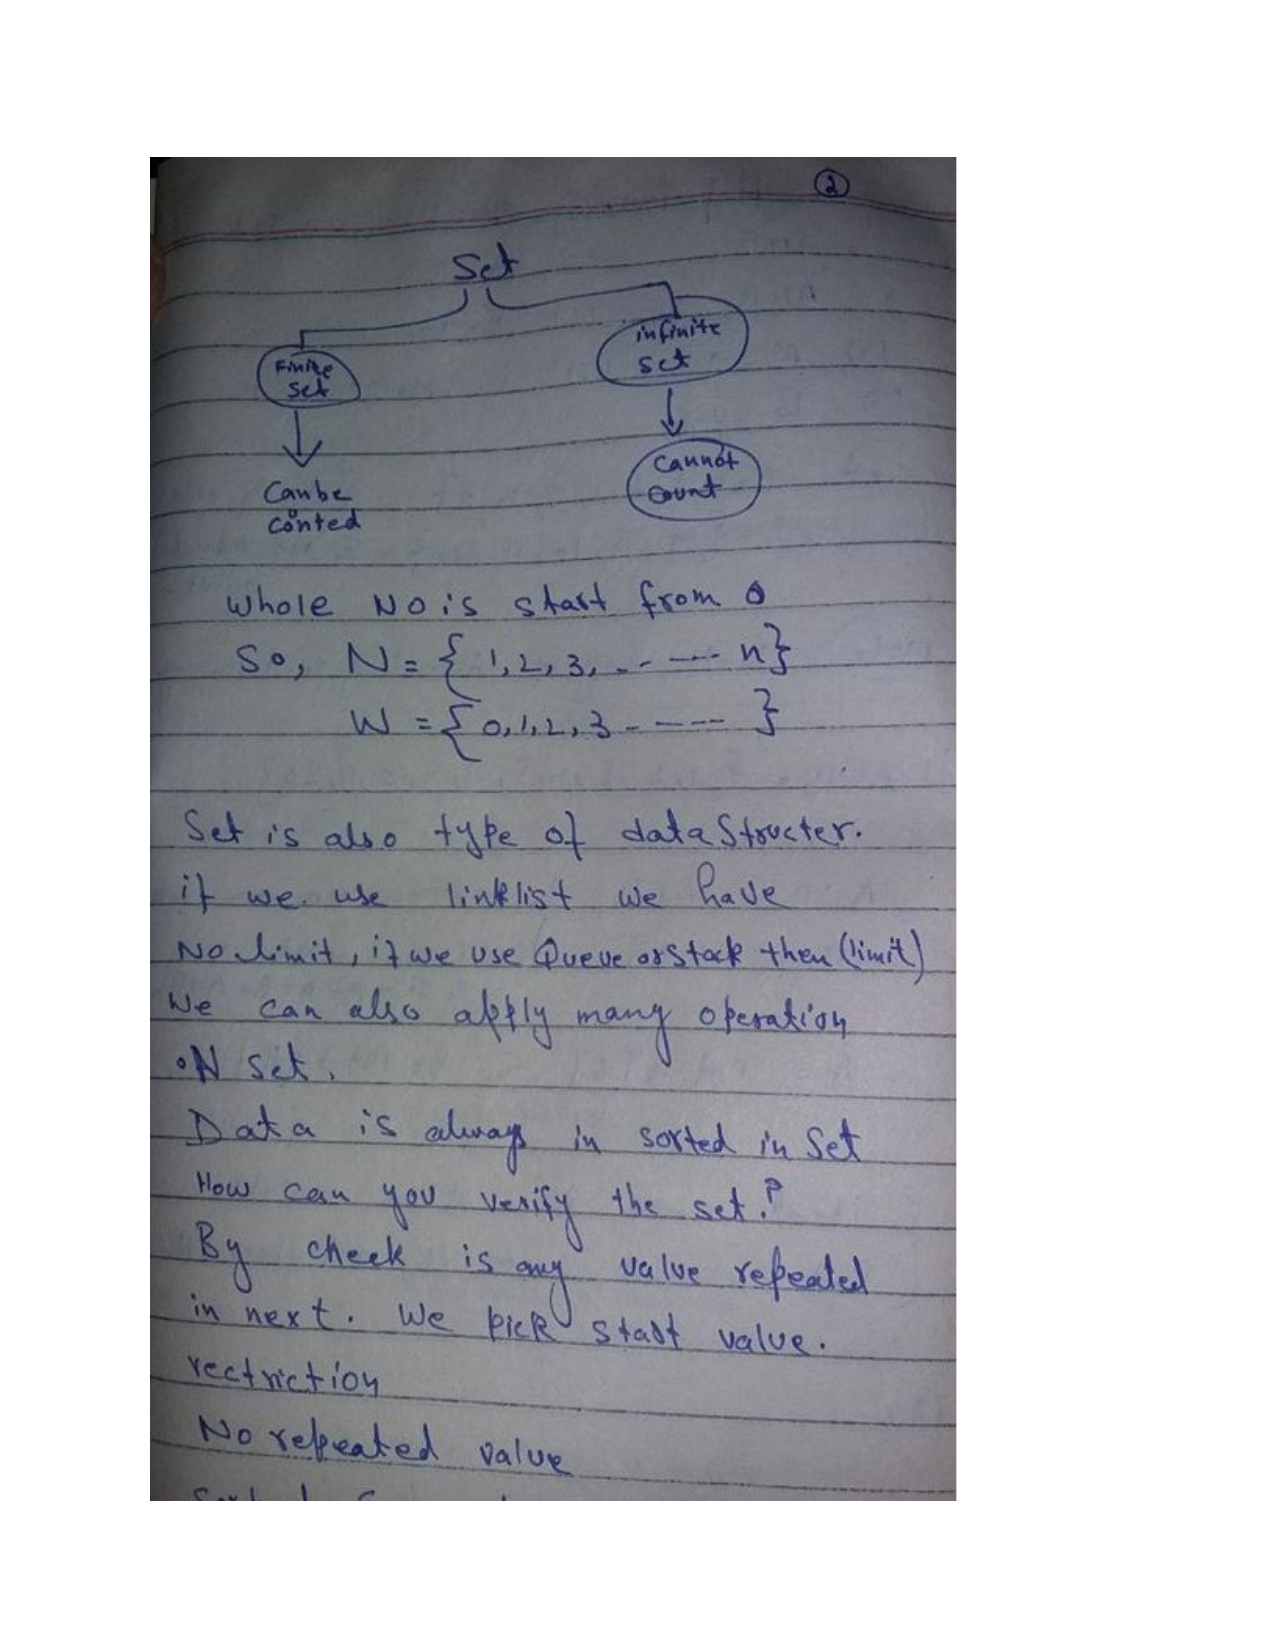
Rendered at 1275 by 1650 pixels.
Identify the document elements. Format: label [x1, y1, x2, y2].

picture [150, 157, 957, 1501]
